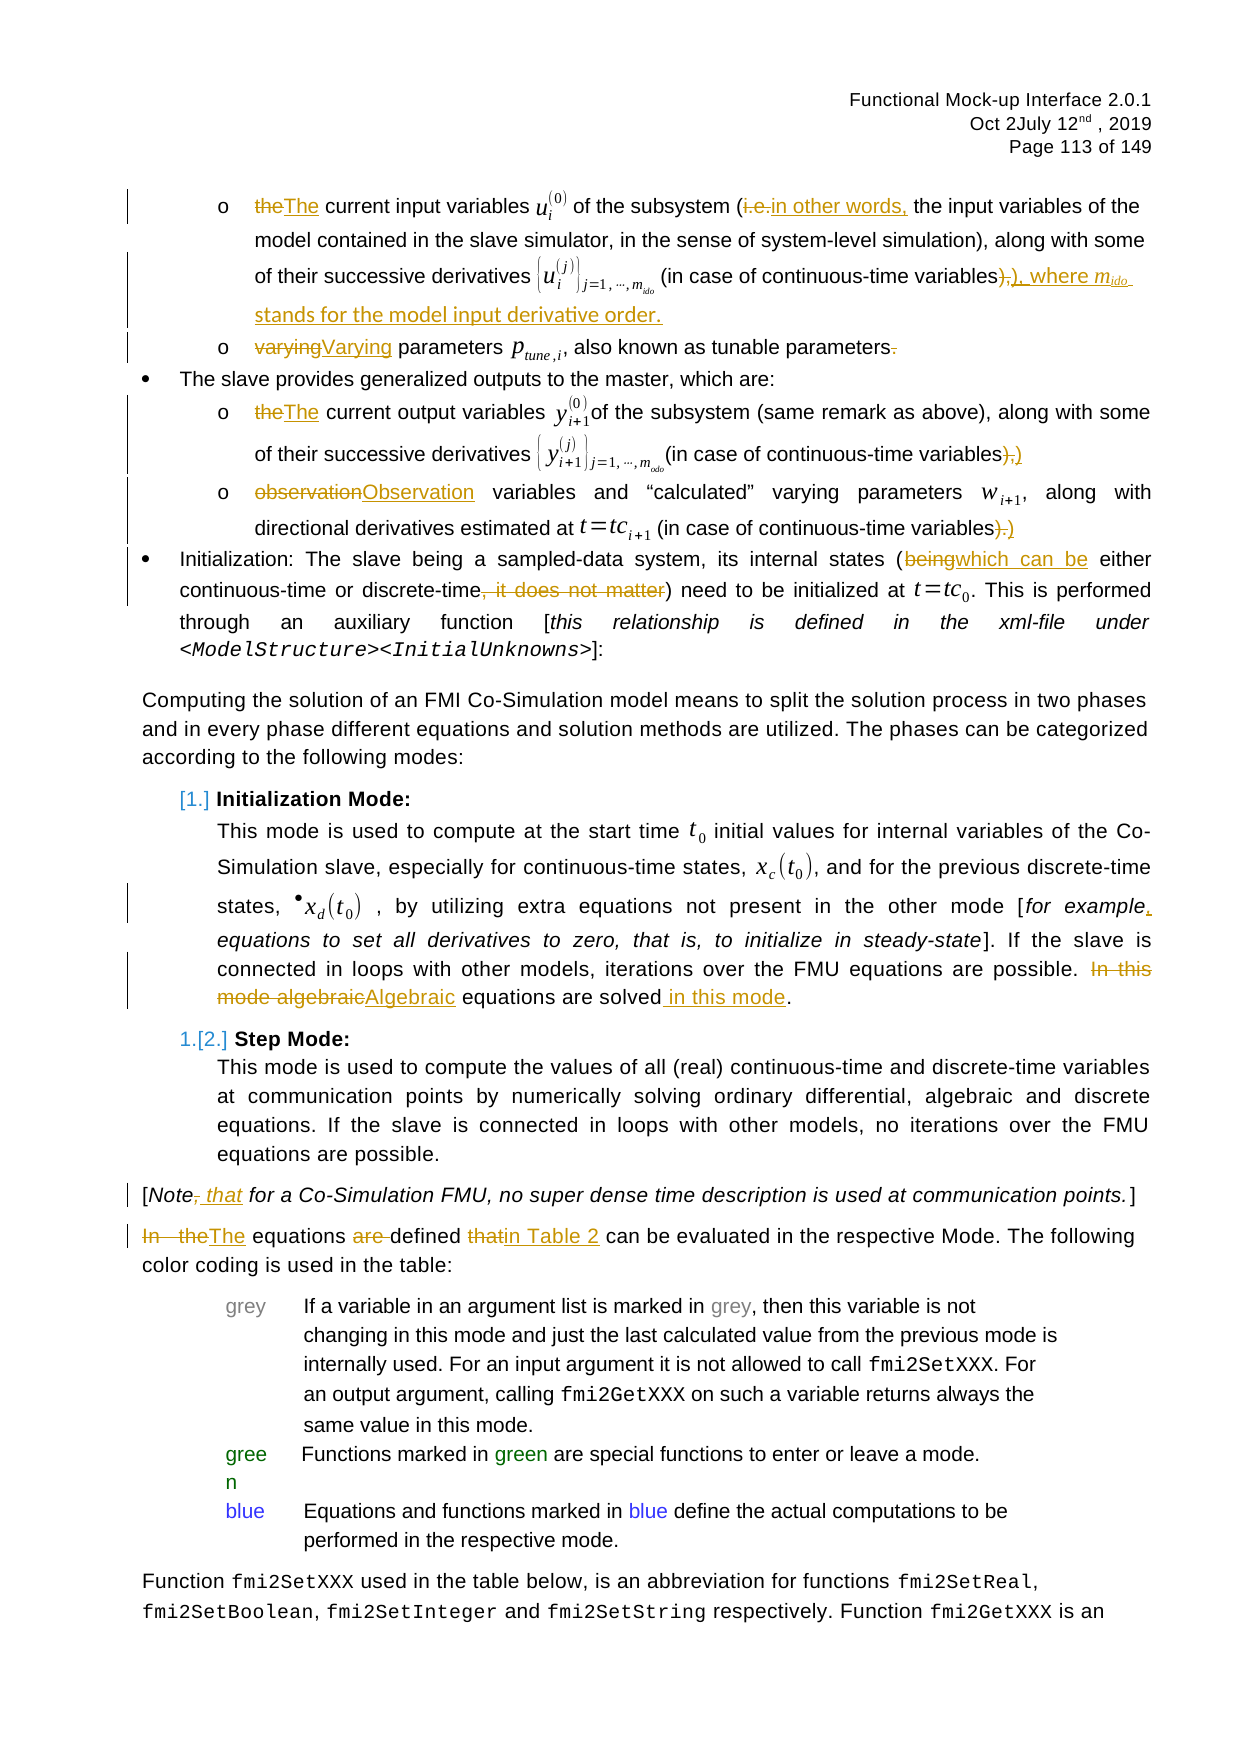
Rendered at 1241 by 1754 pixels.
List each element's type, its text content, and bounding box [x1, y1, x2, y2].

table_cell green [212, 1441, 290, 1499]
table_header If a variable in an argument list is marked in grey, then this variable is not changing in this mode and just the last calculated value from the previous mode is internally used. For an input argument it is not allowed to call fmi2SetXXX. For an output argument, calling fmi2GetXXX on such a variable returns always the same value in this mode. [290, 1294, 1073, 1441]
list Initialization: The slave being a sampled-data system, its internal states ( either continuous-time or discrete-time) need to be initialized at . This is performed through an auxiliary function [this relationship is defined in the xml-file under <ModelStructure><InitialUnknowns>]: [142, 547, 1152, 663]
list current output variables of the subsystem (same remark as above), along with some of their successive derivatives (in case of continuous-time variables [217, 395, 1152, 474]
text Computing the solution of an FMI Co-Simulation model means to split the solution process in two phases and in every phase different equations and solution methods are utilized. The phases can be categorized according to the following modes: [142, 688, 1152, 769]
table_cell blue [212, 1499, 290, 1556]
list current input variables of the subsystem ( the input variables of the model contained in the slave simulator, in the sense of system-level simulation), along with some of their successive derivatives (in case of continuous-time variables [217, 189, 1152, 328]
table_cell Functions marked in green are special functions to enter or leave a mode. [290, 1441, 1073, 1499]
list parameters , also known as tunable parameters [217, 332, 1152, 363]
text [Note for a Co-Simulation FMU, no super dense time description is used at communication points.] [142, 1183, 1152, 1207]
table_header grey [212, 1294, 290, 1441]
list The slave provides generalized outputs to the master, which are: [142, 367, 1152, 391]
list variables and “calculated” varying parameters , along with directional derivatives estimated at (in case of continuous-time variables [217, 477, 1152, 543]
table_cell Equations and functions marked in blue define the actual computations to be performed in the respective mode. [290, 1499, 1073, 1556]
list Initialization Mode: This mode is used to compute at the start time initial values for internal variables of the Co-Simulation slave, especially for continuous-time states, , and for the previous discrete-time states, , by utilizing extra equations not present in the other mode [for example equations to set all derivatives to zero, that is, to initialize in steady-state]. If the slave is connected in loops with other models, iterations over the FMU equations are possible. equations are solved. [179, 786, 1152, 1009]
list Step Mode: This mode is used to compute the values of all (real) continuous-time and discrete-time variables at communication points by numerically solving ordinary differential, algebraic and discrete equations. If the slave is connected in loops with other models, no iterations over the FMU equations are possible. [179, 1026, 1152, 1165]
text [142, 1569, 1152, 1625]
text equations defined can be evaluated in the respective Mode. The following color coding is used in the table: [142, 1224, 1152, 1277]
